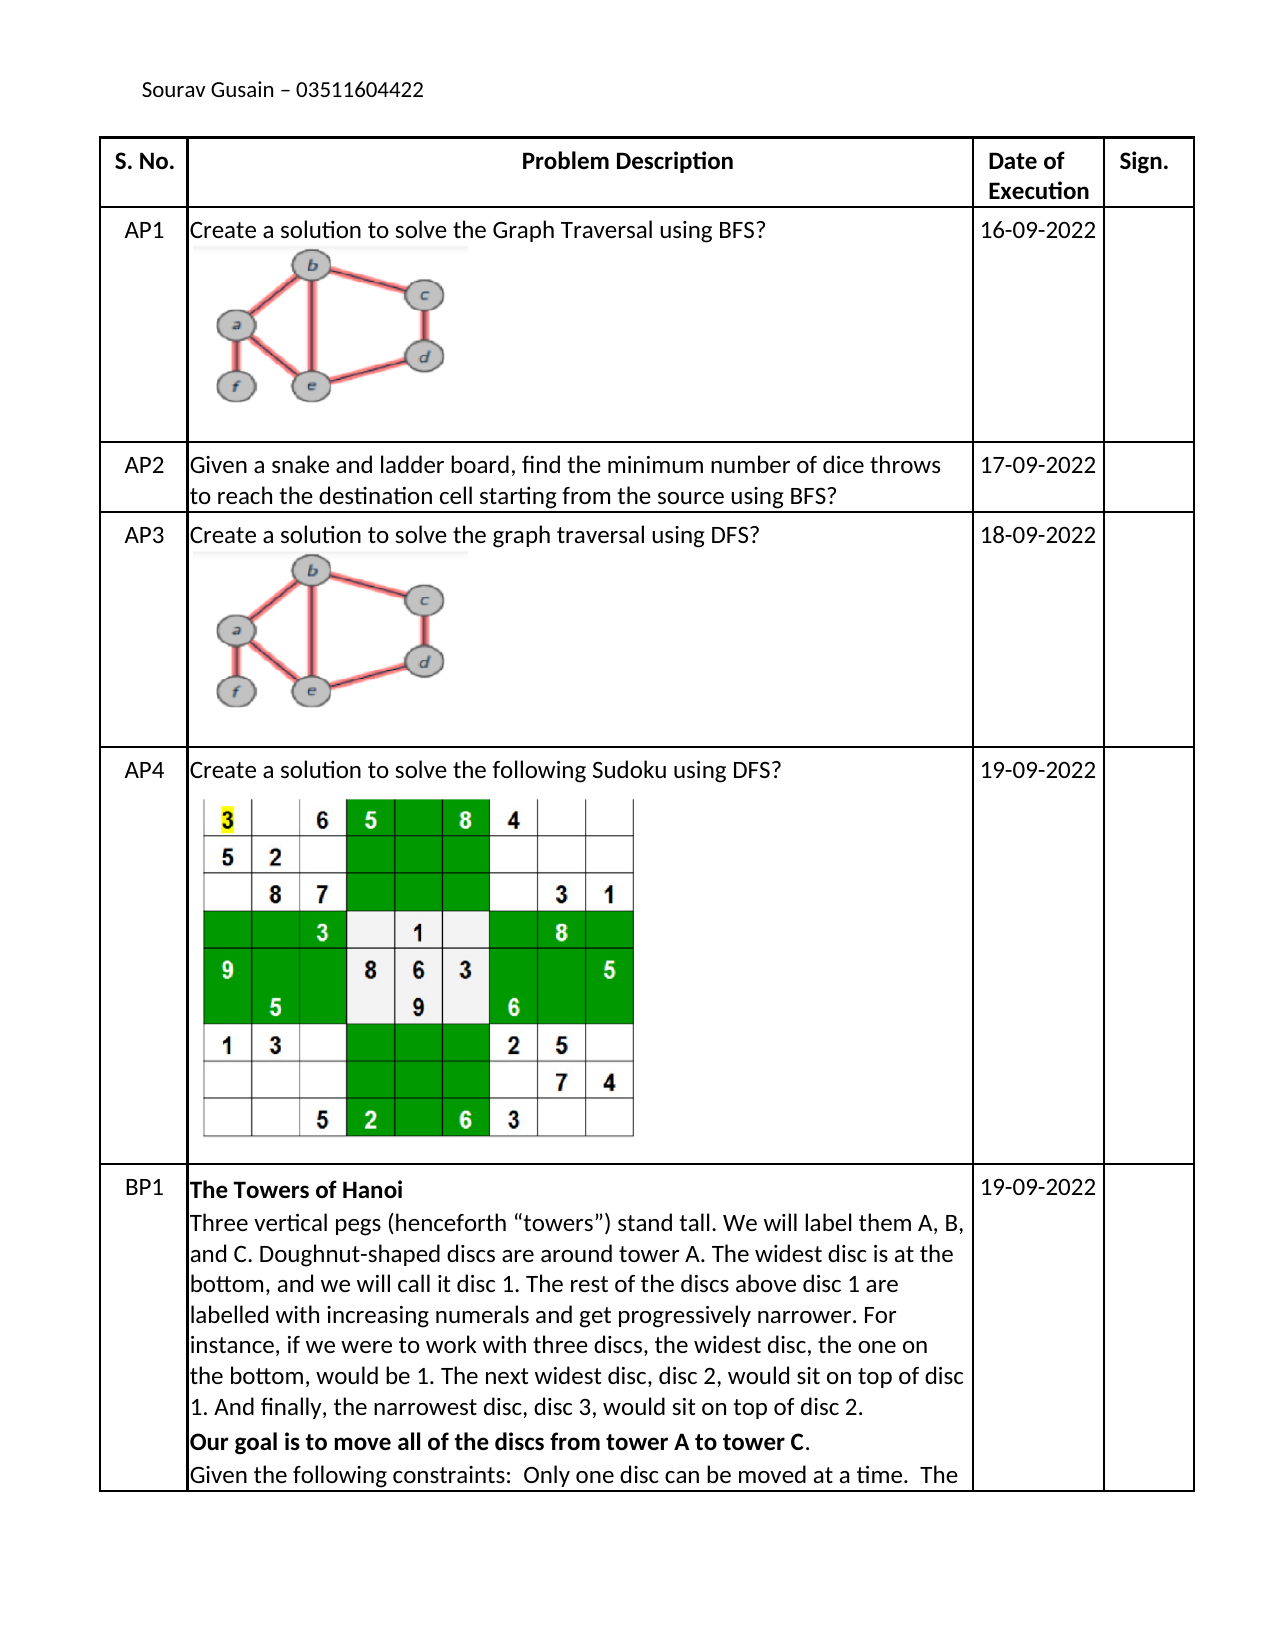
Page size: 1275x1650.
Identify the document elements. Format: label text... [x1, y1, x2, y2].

table_header Sign. [1105, 139, 1193, 206]
picture [192, 785, 644, 1151]
table_cell AP1 [101, 208, 186, 441]
table_header S. No. [101, 139, 186, 206]
table_cell AP2 [101, 443, 186, 511]
table_cell 16-09-2022 [974, 208, 1103, 441]
table_cell [1105, 1165, 1193, 1490]
table_cell Create a solution to solve the Graph Traversal using BFS? [189, 208, 972, 441]
table_cell AP3 [101, 513, 186, 746]
table_header Problem Description [189, 139, 972, 206]
picture [192, 244, 510, 439]
table_cell AP4 [101, 748, 186, 1163]
table_cell [1105, 748, 1193, 1163]
table_cell [1105, 208, 1193, 441]
table_cell 17-09-2022 [974, 443, 1103, 511]
table_header Date of Execution [974, 139, 1103, 206]
table_cell Given a snake and ladder board, find the minimum number of dice throws to reach the destination cell starting from the source using BFS? [189, 443, 972, 511]
table_cell 19-09-2022 [974, 748, 1103, 1163]
table_cell 18-09-2022 [974, 513, 1103, 746]
table_cell BP1 [101, 1165, 186, 1490]
table_cell [1105, 513, 1193, 746]
table_cell Create a solution to solve the following Sudoku using DFS? [189, 748, 972, 1163]
picture [192, 549, 510, 744]
table_cell The Towers of Hanoi Three vertical pegs (henceforth “towers”) stand tall. We will label them A, B, and C. Doughnut-shaped discs are around tower A. The widest disc is at the bottom, and we will call it disc 1. The rest of the discs above disc 1 are labelled with increasing numerals and get progressively narrower. For instance, if we were to work with three discs, the widest disc, the one on the bottom, would be 1. The next widest disc, disc 2, would sit on top of disc 1. And finally, the narrowest disc, disc 3, would sit on top of disc 2. Our goal is to move all of the discs from tower A to tower C. Given the following constraints: Only one disc can be moved at a time. The [189, 1165, 972, 1490]
table_cell [1105, 443, 1193, 511]
table_cell 19-09-2022 [974, 1165, 1103, 1490]
table_cell Create a solution to solve the graph traversal using DFS? [189, 513, 972, 746]
